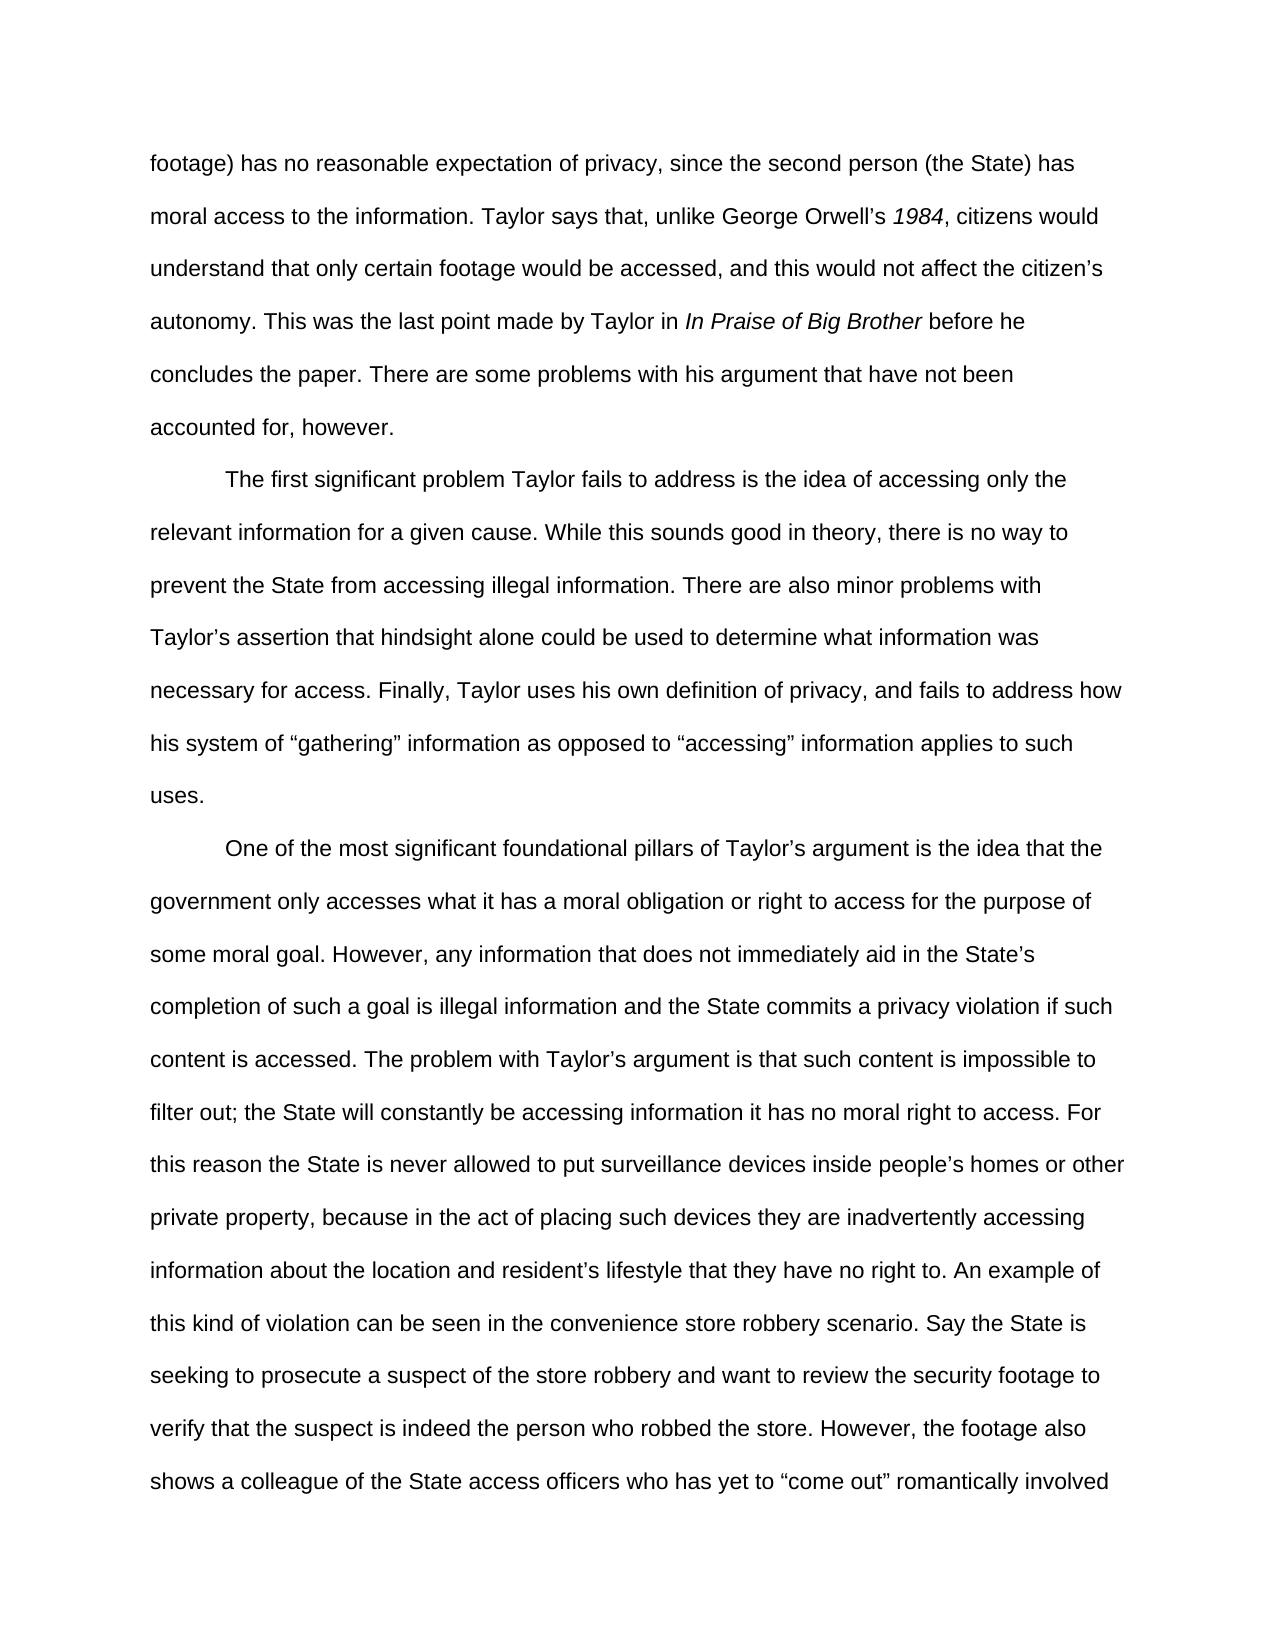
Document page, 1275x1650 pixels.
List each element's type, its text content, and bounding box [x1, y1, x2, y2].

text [150, 150, 1125, 440]
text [150, 835, 1125, 1494]
text The first significant problem Taylor fails to address is the idea of accessing only the relevant information for a given cause. While this sounds good in theory, there is no way to prevent the State from accessing illegal information. There are also minor problems with Taylor’s assertion that hindsight alone could be used to determine what information was necessary for access. Finally, Taylor uses his own definition of privacy, and fails to address how his system of “gathering” information as opposed to “accessing” information applies to such uses. [150, 466, 1125, 809]
